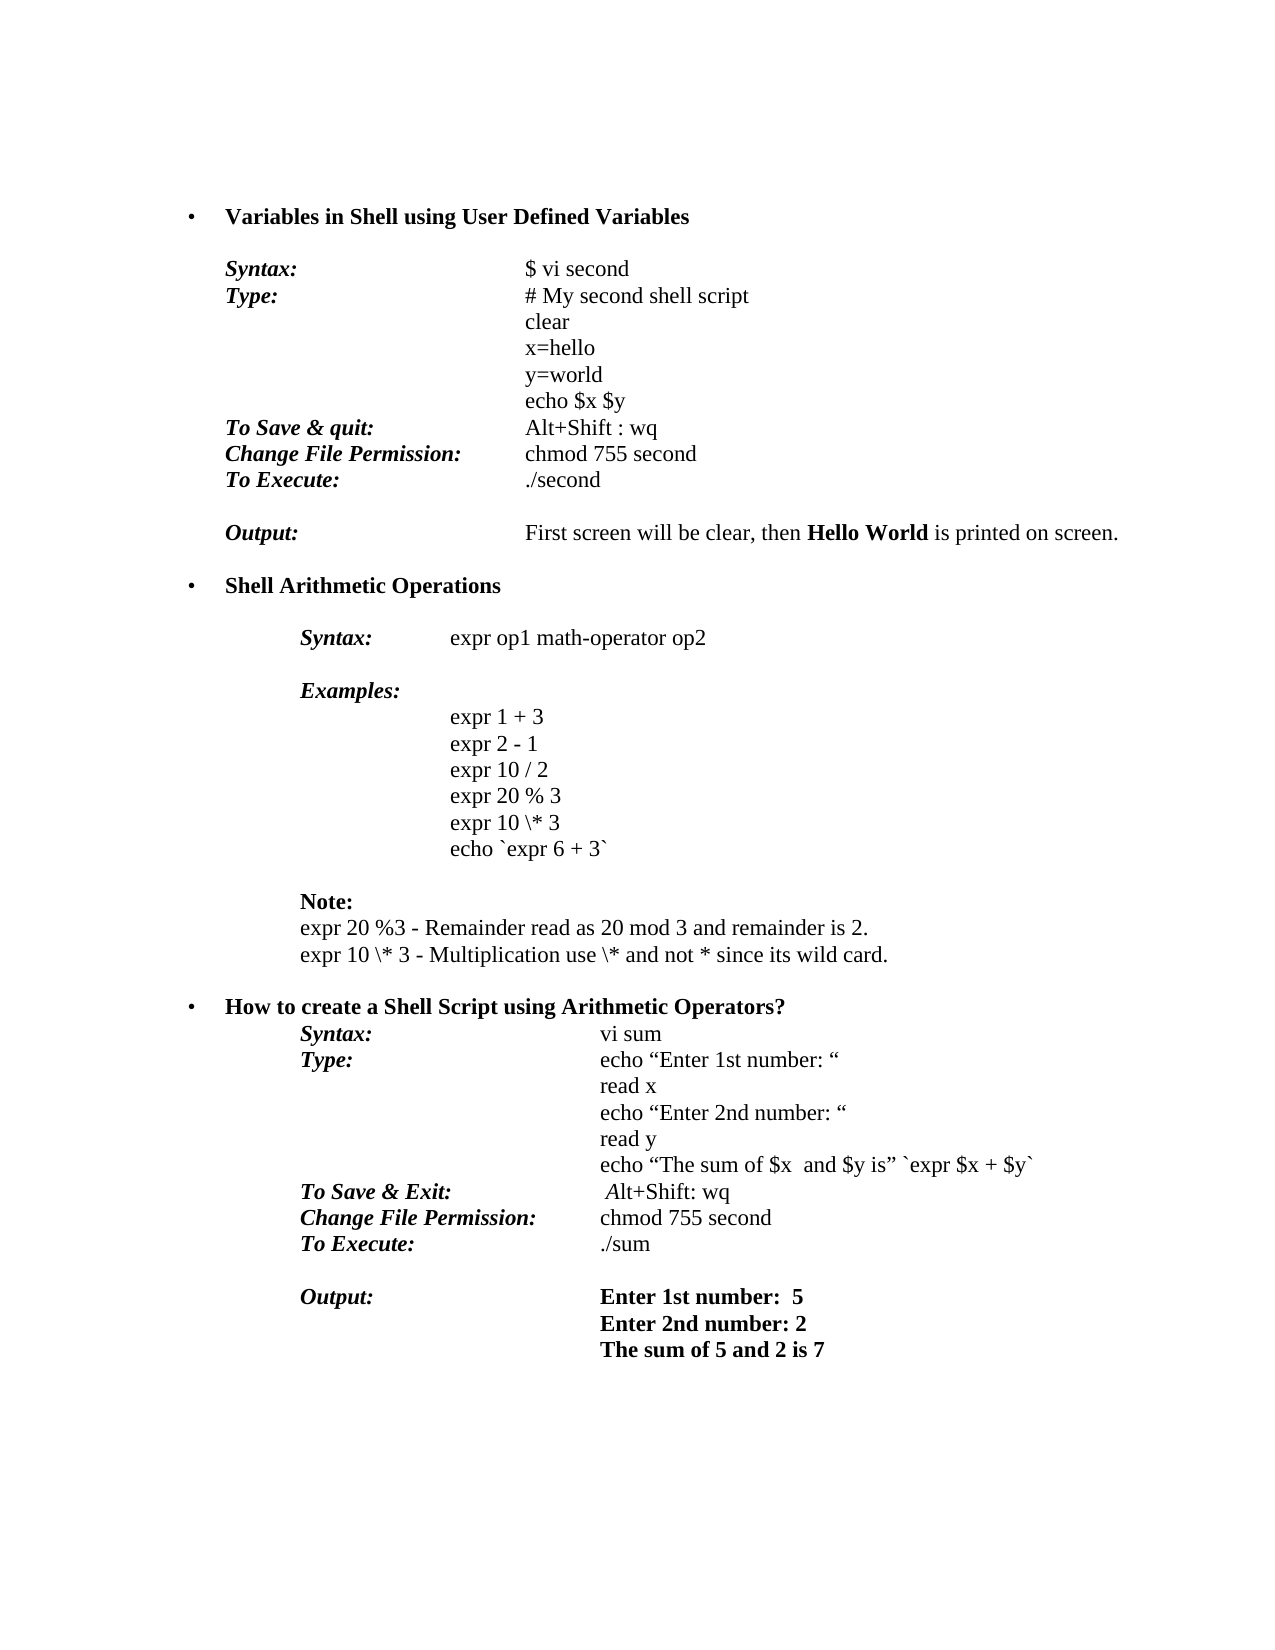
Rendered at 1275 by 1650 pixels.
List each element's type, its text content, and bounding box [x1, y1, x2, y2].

text read x [150, 1072, 1125, 1099]
text Note: expr 20 %3 - Remainder read as 20 mod 3 and remainder is 2. expr 10 \* 3 - Multiplication use \* and not * since its wild card. [300, 888, 1125, 967]
list How to create a Shell Script using Arithmetic Operators? [187, 993, 1125, 1020]
text Syntax: vi sum [225, 1020, 1125, 1046]
text Change File Permission: chmod 755 second [225, 1204, 1125, 1231]
text To Save & Exit: Alt+Shift: wq [225, 1178, 1125, 1204]
text Enter 2nd number: 2 [150, 1309, 1125, 1336]
text To Execute: ./second [150, 466, 1125, 493]
text echo “Enter 2nd number: “ [150, 1099, 1125, 1125]
text To Execute: ./sum [150, 1231, 1125, 1257]
list Shell Arithmetic Operations [187, 572, 1125, 598]
text echo $x $y [150, 387, 1125, 413]
text The sum of 5 and 2 is 7 [150, 1336, 1125, 1362]
text y=world [150, 361, 1125, 387]
text Type: echo “Enter 1st number: “ [225, 1046, 1125, 1072]
text Syntax: $ vi second Type: # My second shell script clear x=hello [150, 255, 1125, 361]
text Change File Permission: chmod 755 second [150, 440, 1125, 466]
text To Save & quit: Alt+Shift : wq [150, 413, 1125, 440]
text Syntax: expr op1 math-operator op2 Examples: expr 1 + 3 expr 2 - 1 expr 10 / 2 expr 20 % 3 expr 10 \* 3 echo `expr 6 + 3` [225, 624, 1125, 862]
text Output: First screen will be clear, then Hello World is printed on screen. [150, 519, 1125, 545]
text echo “The sum of $x and $y is” `expr $x + $y` [150, 1151, 1125, 1178]
list Variables in Shell using User Defined Variables [187, 203, 1125, 229]
text Output: Enter 1st number: 5 [150, 1283, 1125, 1309]
text read y [150, 1125, 1125, 1151]
